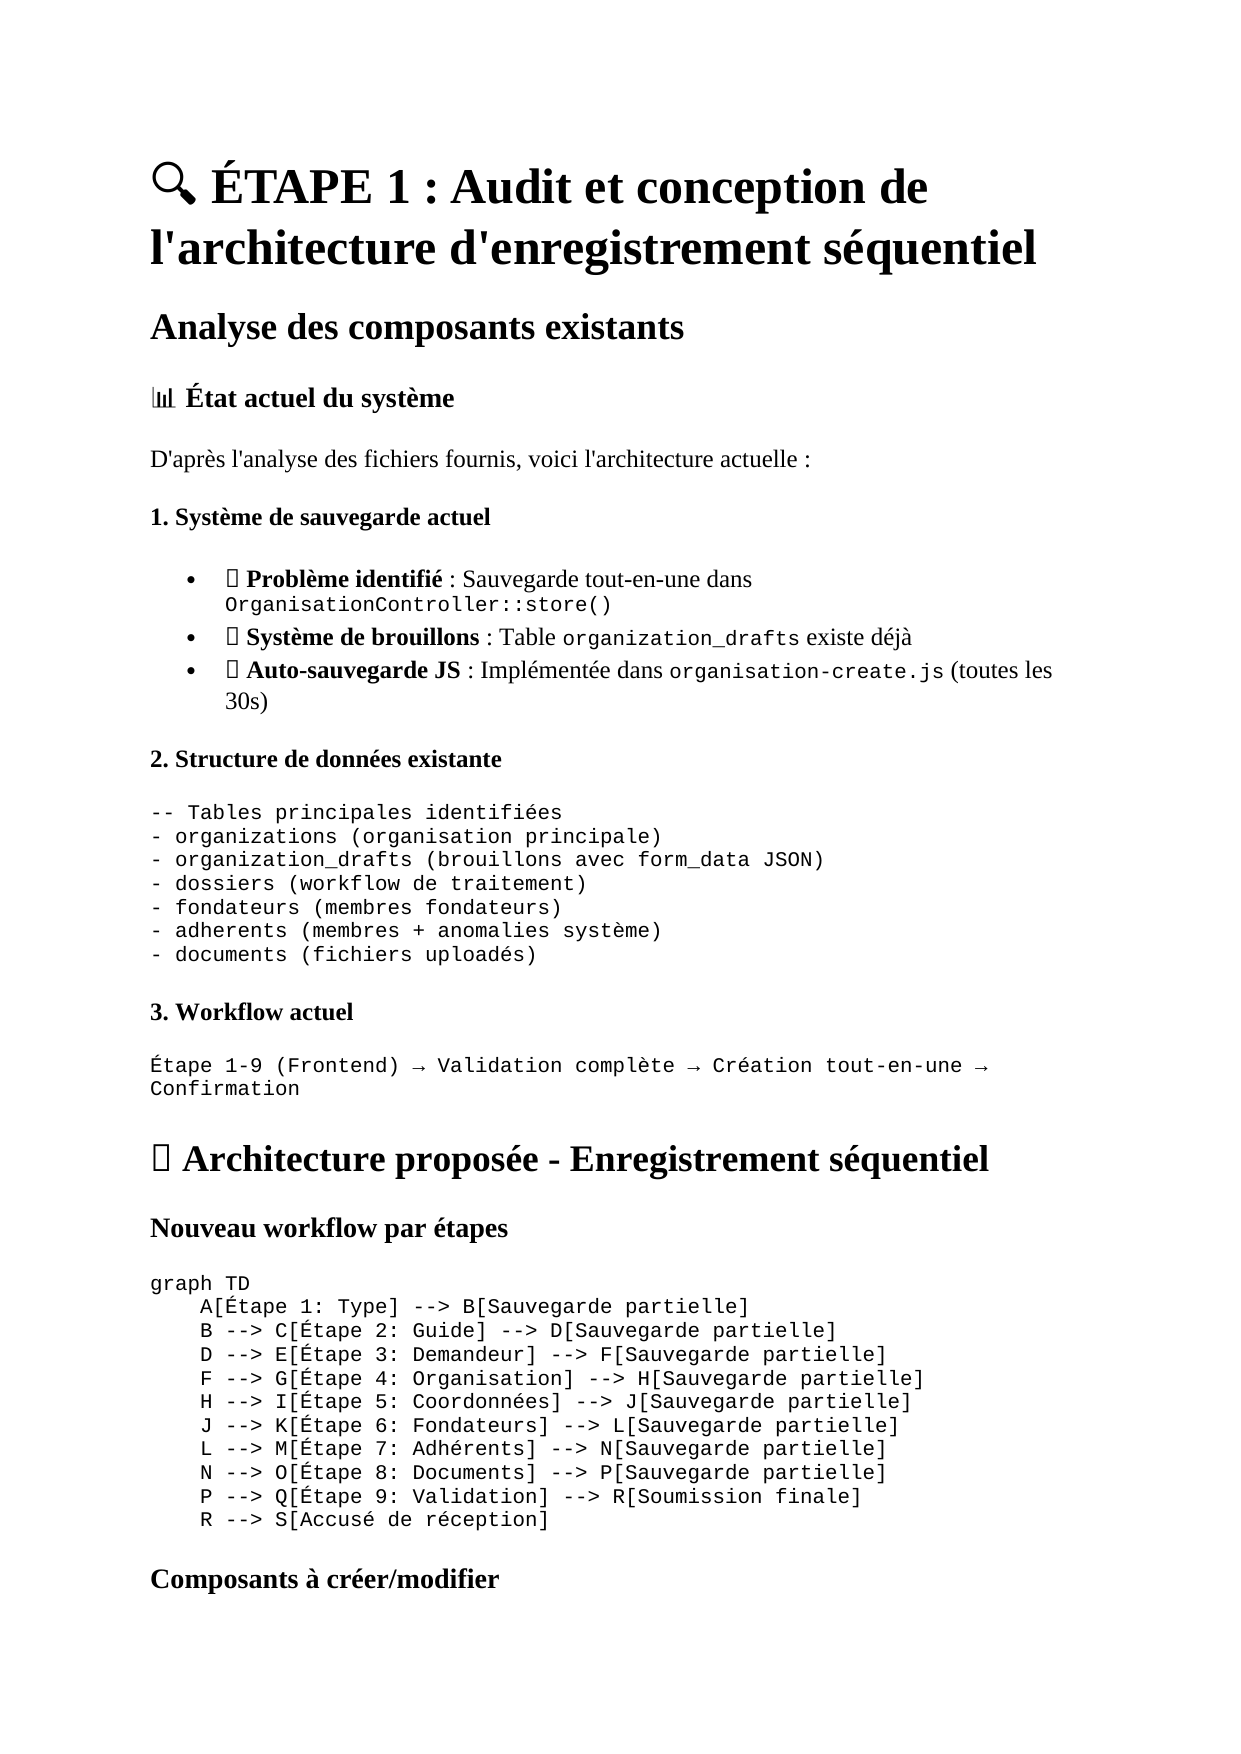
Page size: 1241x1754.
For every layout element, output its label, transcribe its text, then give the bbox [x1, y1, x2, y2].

text 3. Workflow actuel [150, 997, 1090, 1026]
text 🔍 ÉTAPE 1 : Audit et conception de l'architecture d'enregistrement séquentiel [150, 150, 1090, 276]
text Étape 1-9 (Frontend) → Validation complète → Création tout-en-une → Confirmation [150, 1055, 1090, 1102]
text -- Tables principales identifiées [150, 802, 1090, 826]
text D --> E[Étape 3: Demandeur] --> F[Sauvegarde partielle] [150, 1344, 1090, 1367]
text - adherents (membres + anomalies système) [150, 920, 1090, 944]
text D'après l'analyse des fichiers fournis, voici l'architecture actuelle : [150, 444, 1090, 473]
text 📊 État actuel du système [150, 377, 1090, 415]
text N --> O[Étape 8: Documents] --> P[Sauvegarde partielle] [150, 1462, 1090, 1486]
text L --> M[Étape 7: Adhérents] --> N[Sauvegarde partielle] [150, 1438, 1090, 1462]
text 1. Système de sauvegarde actuel [150, 502, 1090, 531]
list ✅ Système de brouillons : Table organization_drafts existe déjà [187, 618, 1090, 652]
text Analyse des composants existants [150, 305, 1090, 348]
text - fondateurs (membres fondateurs) [150, 897, 1090, 920]
text 🎯 Architecture proposée - Enregistrement séquentiel [150, 1131, 1090, 1182]
text - organizations (organisation principale) [150, 826, 1090, 849]
text 2. Structure de données existante [150, 744, 1090, 773]
text B --> C[Étape 2: Guide] --> D[Sauvegarde partielle] [150, 1320, 1090, 1344]
text J --> K[Étape 6: Fondateurs] --> L[Sauvegarde partielle] [150, 1415, 1090, 1438]
list ❌ Problème identifié : Sauvegarde tout-en-une dans OrganisationController::store() [187, 560, 1090, 618]
text A[Étape 1: Type] --> B[Sauvegarde partielle] [150, 1297, 1090, 1320]
text - dossiers (workflow de traitement) [150, 873, 1090, 897]
list ✅ Auto-sauvegarde JS : Implémentée dans organisation-create.js (toutes les 30s) [187, 652, 1090, 715]
text - documents (fichiers uploadés) [150, 944, 1090, 968]
text Composants à créer/modifier [150, 1562, 1090, 1594]
text graph TD [150, 1273, 1090, 1297]
text H --> I[Étape 5: Coordonnées] --> J[Sauvegarde partielle] [150, 1391, 1090, 1415]
text - organization_drafts (brouillons avec form_data JSON) [150, 849, 1090, 873]
text F --> G[Étape 4: Organisation] --> H[Sauvegarde partielle] [150, 1367, 1090, 1391]
text P --> Q[Étape 9: Validation] --> R[Soumission finale] [150, 1486, 1090, 1509]
text Nouveau workflow par étapes [150, 1211, 1090, 1244]
text R --> S[Accusé de réception] [150, 1509, 1090, 1533]
